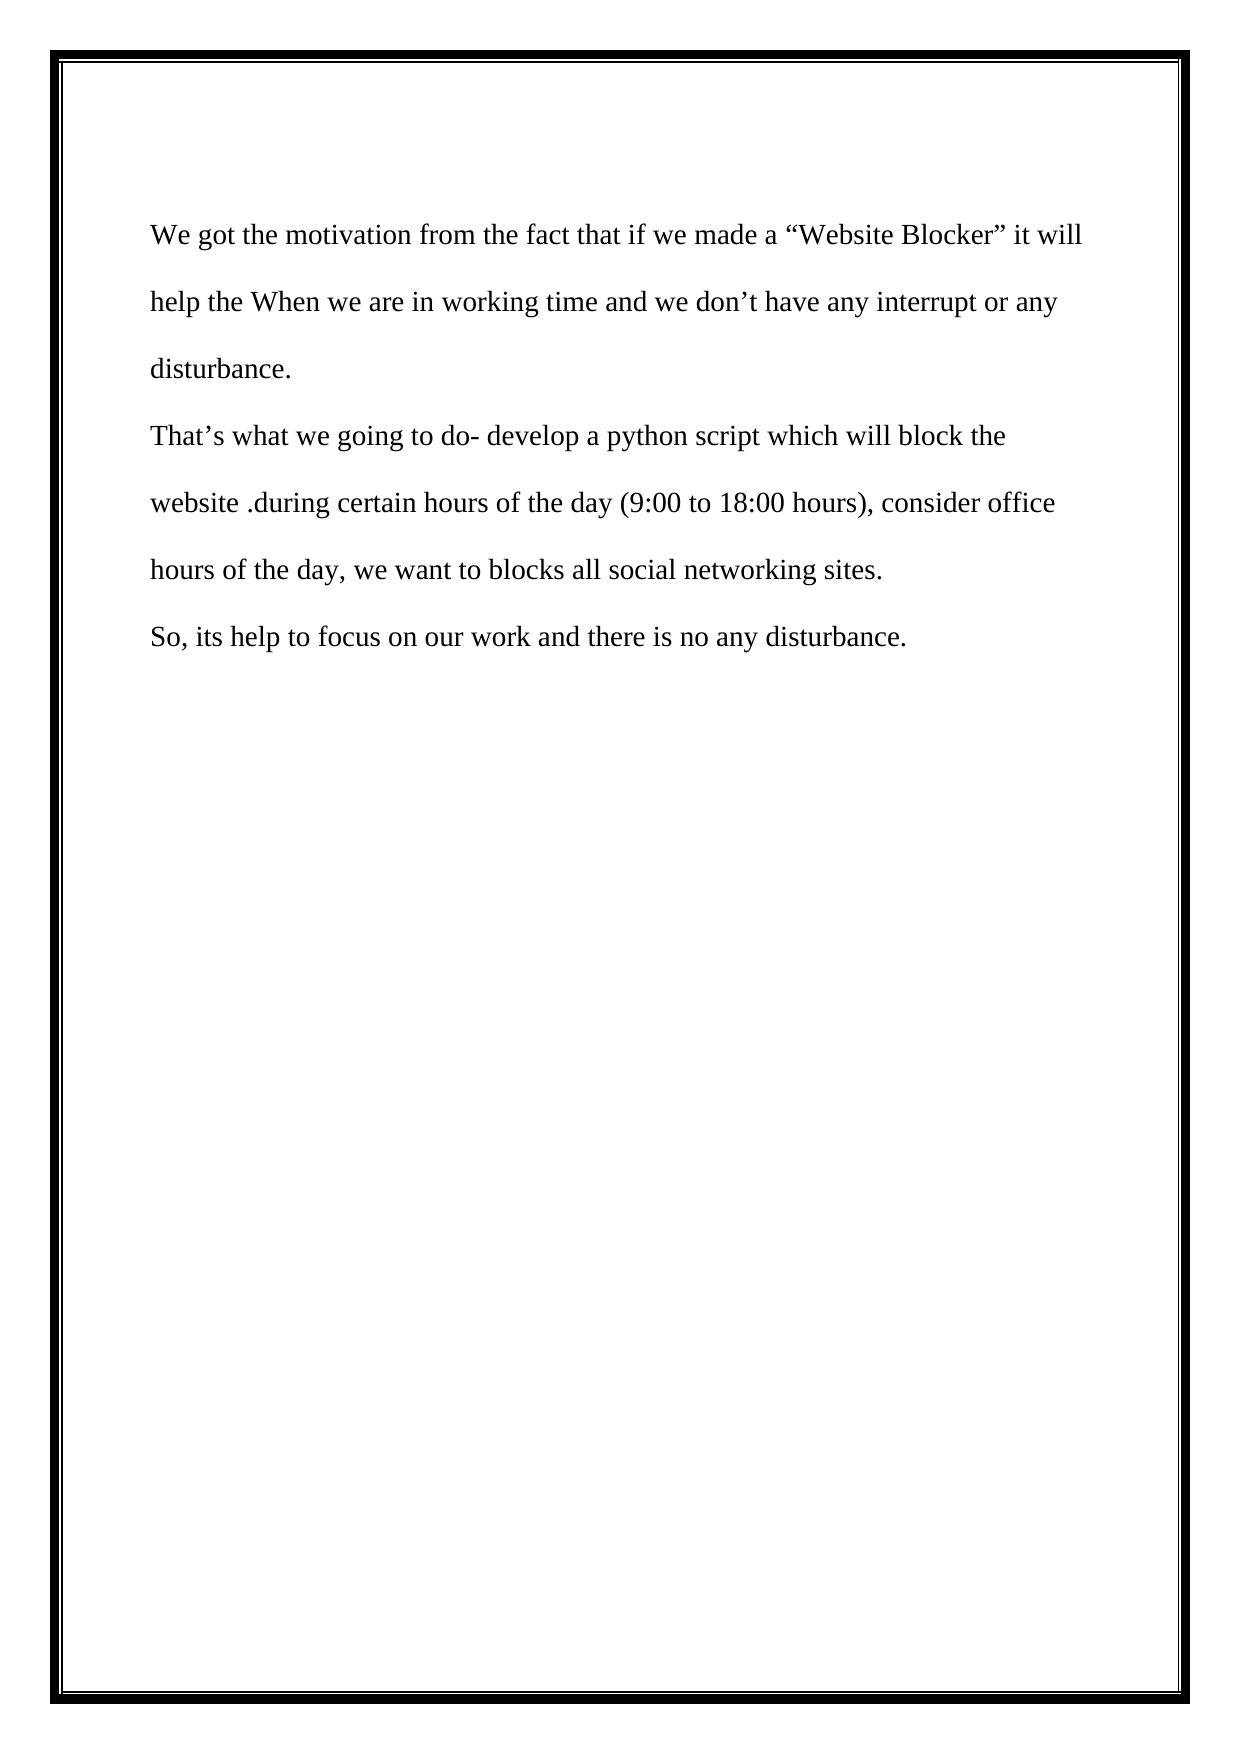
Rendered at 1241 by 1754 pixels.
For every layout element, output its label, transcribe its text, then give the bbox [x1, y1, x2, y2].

text That’s what we going to do- develop a python script which will block the website .during certain hours of the day (9:00 to 18:00 hours), consider office hours of the day, we want to blocks all social networking sites. [150, 418, 1090, 586]
text So, its help to focus on our work and there is no any disturbance. [150, 619, 1090, 653]
text We got the motivation from the fact that if we made a “Website Blocker” it will help the When we are in working time and we don’t have any interrupt or any disturbance. [150, 217, 1090, 385]
